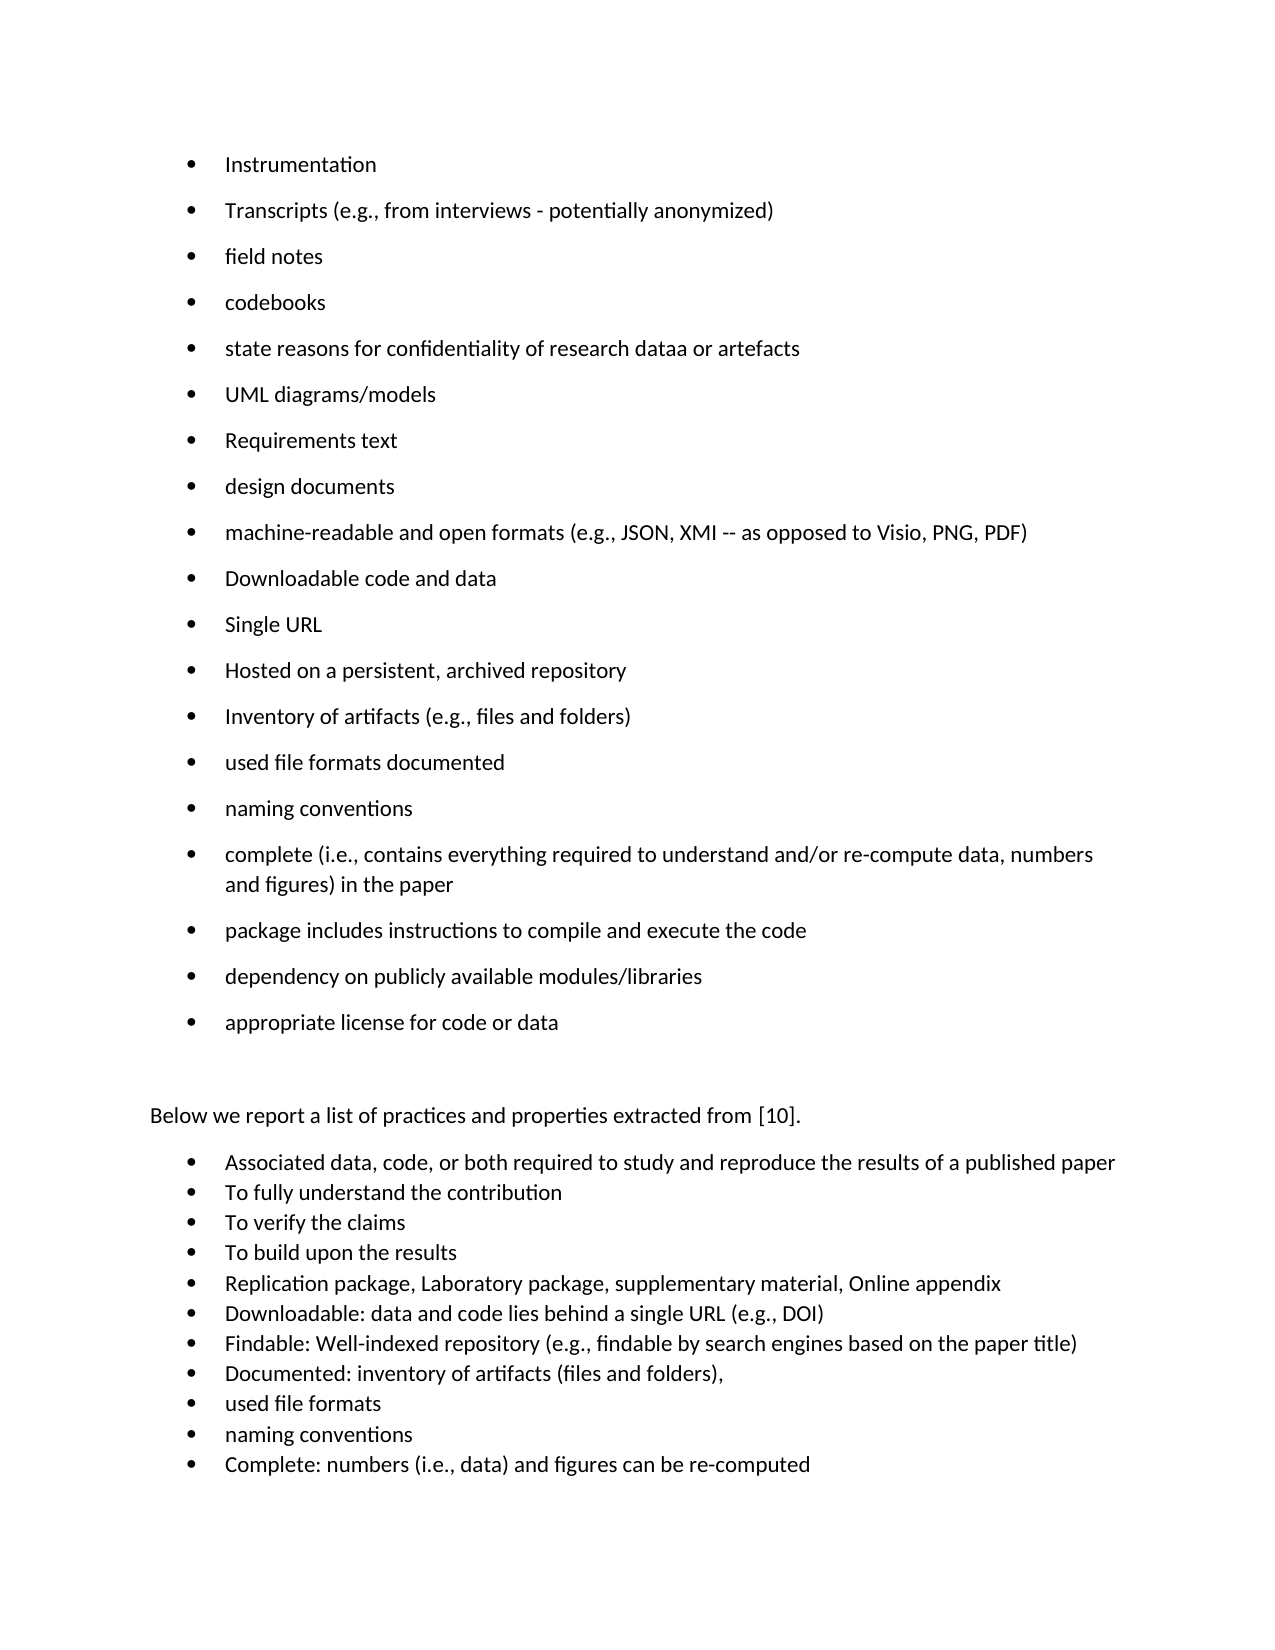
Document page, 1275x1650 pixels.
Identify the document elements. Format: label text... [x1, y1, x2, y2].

list used file formats [187, 1389, 1125, 1418]
list dependency on publicly available modules/libraries [187, 962, 1125, 990]
list To verify the claims [187, 1208, 1125, 1236]
list Findable: Well-indexed repository (e.g., findable by search engines based on the paper title) [187, 1329, 1125, 1357]
list package includes instructions to compile and execute the code [187, 916, 1125, 944]
list Requirements text [187, 426, 1125, 454]
list naming conventions [187, 794, 1125, 823]
list Downloadable code and data [187, 564, 1125, 592]
list To build upon the results [187, 1238, 1125, 1267]
list used file formats documented [187, 748, 1125, 777]
list Downloadable: data and code lies behind a single URL (e.g., DOI) [187, 1299, 1125, 1327]
list appropriate license for code or data [187, 1008, 1125, 1036]
list Hosted on a persistent, archived repository [187, 656, 1125, 684]
list Instrumentation [187, 150, 1125, 178]
list machine-readable and open formats (e.g., JSON, XMI -- as opposed to Visio, PNG, PDF) [187, 518, 1125, 546]
list To fully understand the contribution [187, 1178, 1125, 1206]
list Complete: numbers (i.e., data) and figures can be re-computed [187, 1450, 1125, 1478]
list design documents [187, 472, 1125, 500]
list complete (i.e., contains everything required to understand and/or re-compute data, numbers and figures) in the paper [187, 841, 1125, 898]
list Inventory of artifacts (e.g., files and folders) [187, 702, 1125, 731]
text Below we report a list of practices and properties extracted from [10]. [150, 1101, 1125, 1129]
list Documented: inventory of artifacts (files and folders), [187, 1359, 1125, 1387]
list Replication package, Laboratory package, supplementary material, Online appendix [187, 1269, 1125, 1297]
list Transcripts (e.g., from interviews - potentially anonymized) [187, 196, 1125, 224]
list naming conventions [187, 1420, 1125, 1448]
list state reasons for confidentiality of research dataa or artefacts [187, 334, 1125, 362]
list Single URL [187, 610, 1125, 638]
list Associated data, code, or both required to study and reproduce the results of a published paper [187, 1148, 1125, 1176]
list field notes [187, 242, 1125, 270]
list UML diagrams/models [187, 380, 1125, 408]
list codebooks [187, 288, 1125, 316]
